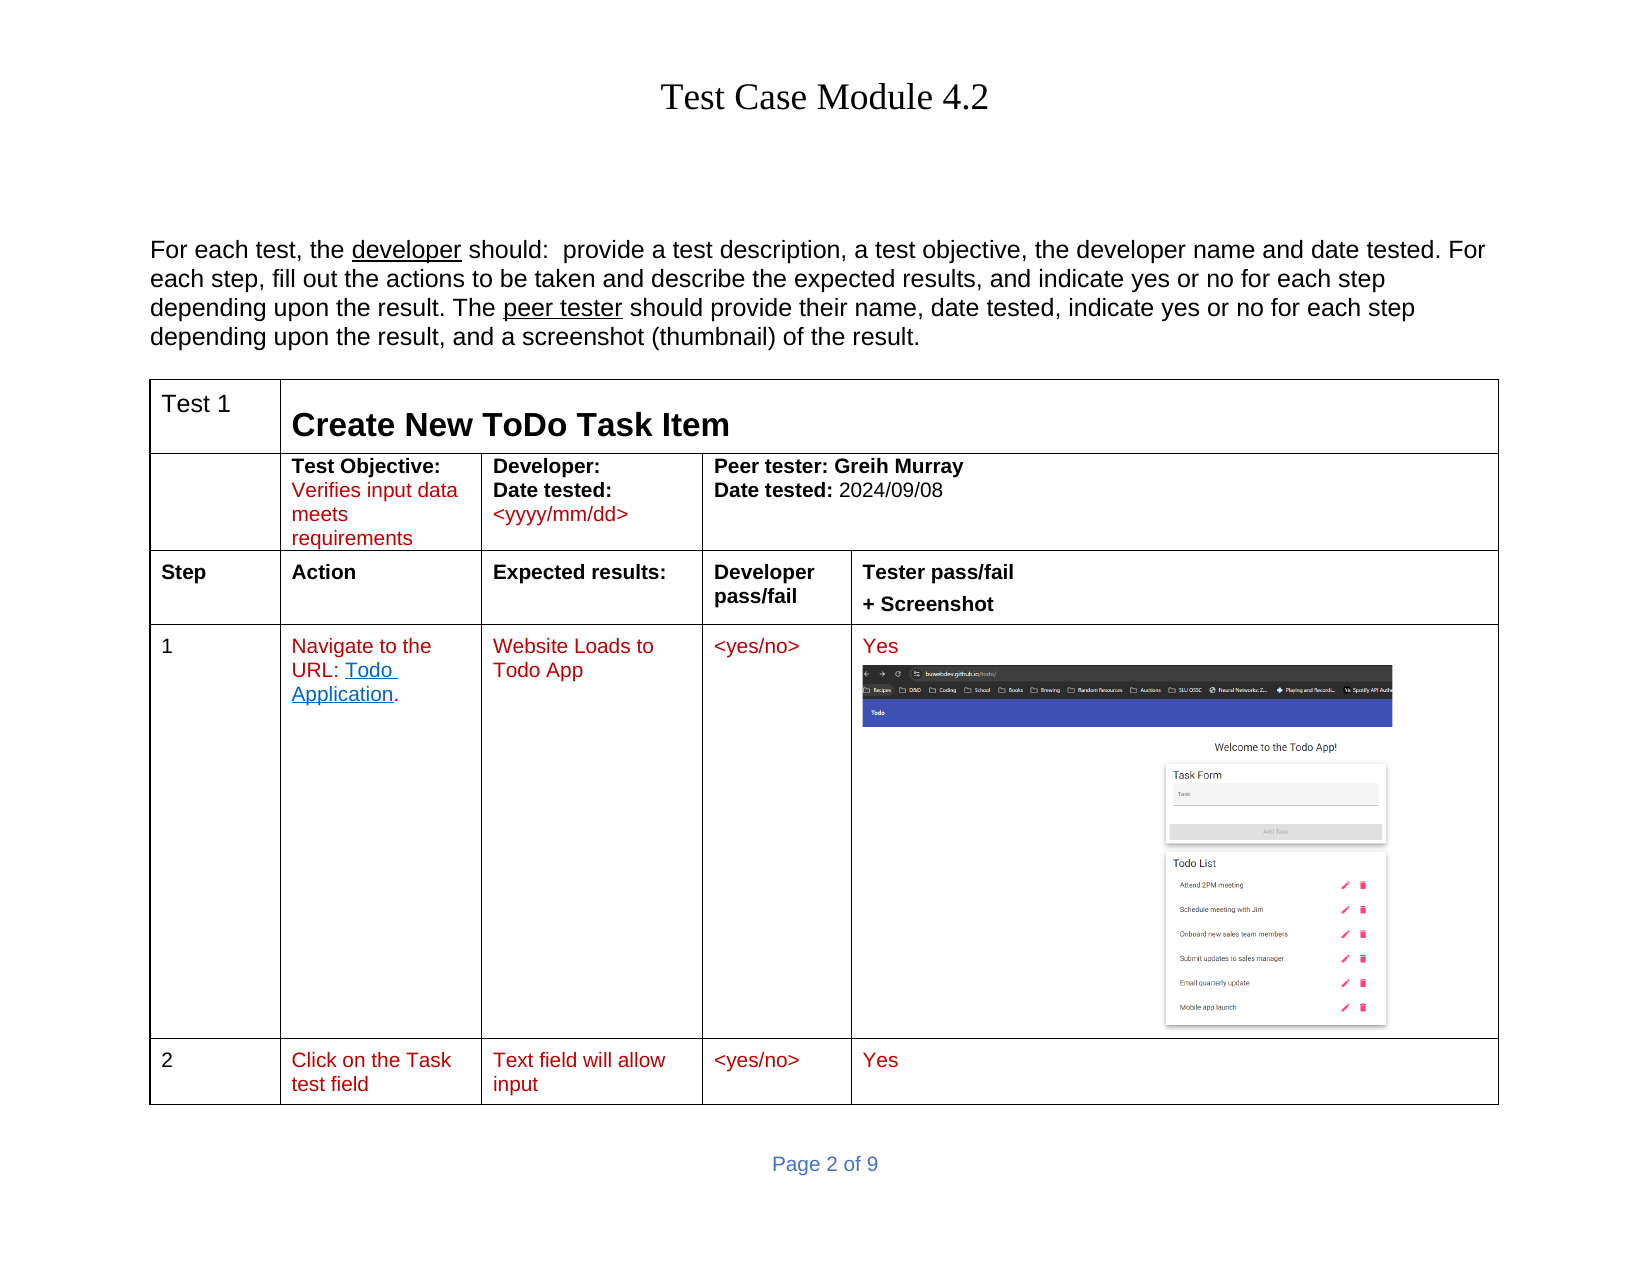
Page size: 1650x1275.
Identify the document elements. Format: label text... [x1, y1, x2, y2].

table_cell Website Loads to Todo App [482, 625, 702, 1038]
table_cell 2 [151, 1039, 280, 1104]
table_cell [151, 454, 280, 550]
table_cell 1 [151, 625, 280, 1038]
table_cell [281, 1039, 481, 1104]
table_cell <yes/no> [703, 625, 851, 1038]
table_cell Tester pass/fail + Screenshot [852, 551, 1498, 624]
table_cell Yes [852, 1039, 1498, 1104]
table_header Test 1 [151, 380, 280, 453]
table_cell Navigate to the URL: Todo Application. [281, 625, 481, 1038]
table_cell Developer pass/fail [703, 551, 851, 624]
table_cell Step [151, 551, 280, 624]
table_cell Peer tester: Greih Murray Date tested: 2024/09/08 [703, 454, 1498, 550]
table_cell Yes [852, 625, 1498, 1038]
table_cell Test Objective: Verifies input data meets requirements [281, 454, 481, 550]
table_cell <yes/no> [703, 1039, 851, 1104]
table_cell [482, 1039, 702, 1104]
picture [862, 665, 1393, 1030]
table_cell Action [281, 551, 481, 624]
table_cell Developer: Date tested: <yyyy/mm/dd> [482, 454, 702, 550]
table_cell Expected results: [482, 551, 702, 624]
table_header Create New ToDo Task Item [281, 380, 1498, 453]
text For each test, the developer should: provide a test description, a test objective, the developer name and date tested. For each step, fill out the actions to be taken and describe the expected results, and indicate yes or no for each step depending upon the result. The peer tester should provide their name, date tested, indicate yes or no for each step depending upon the result, and a screenshot (thumbnail) of the result. [150, 236, 1500, 351]
